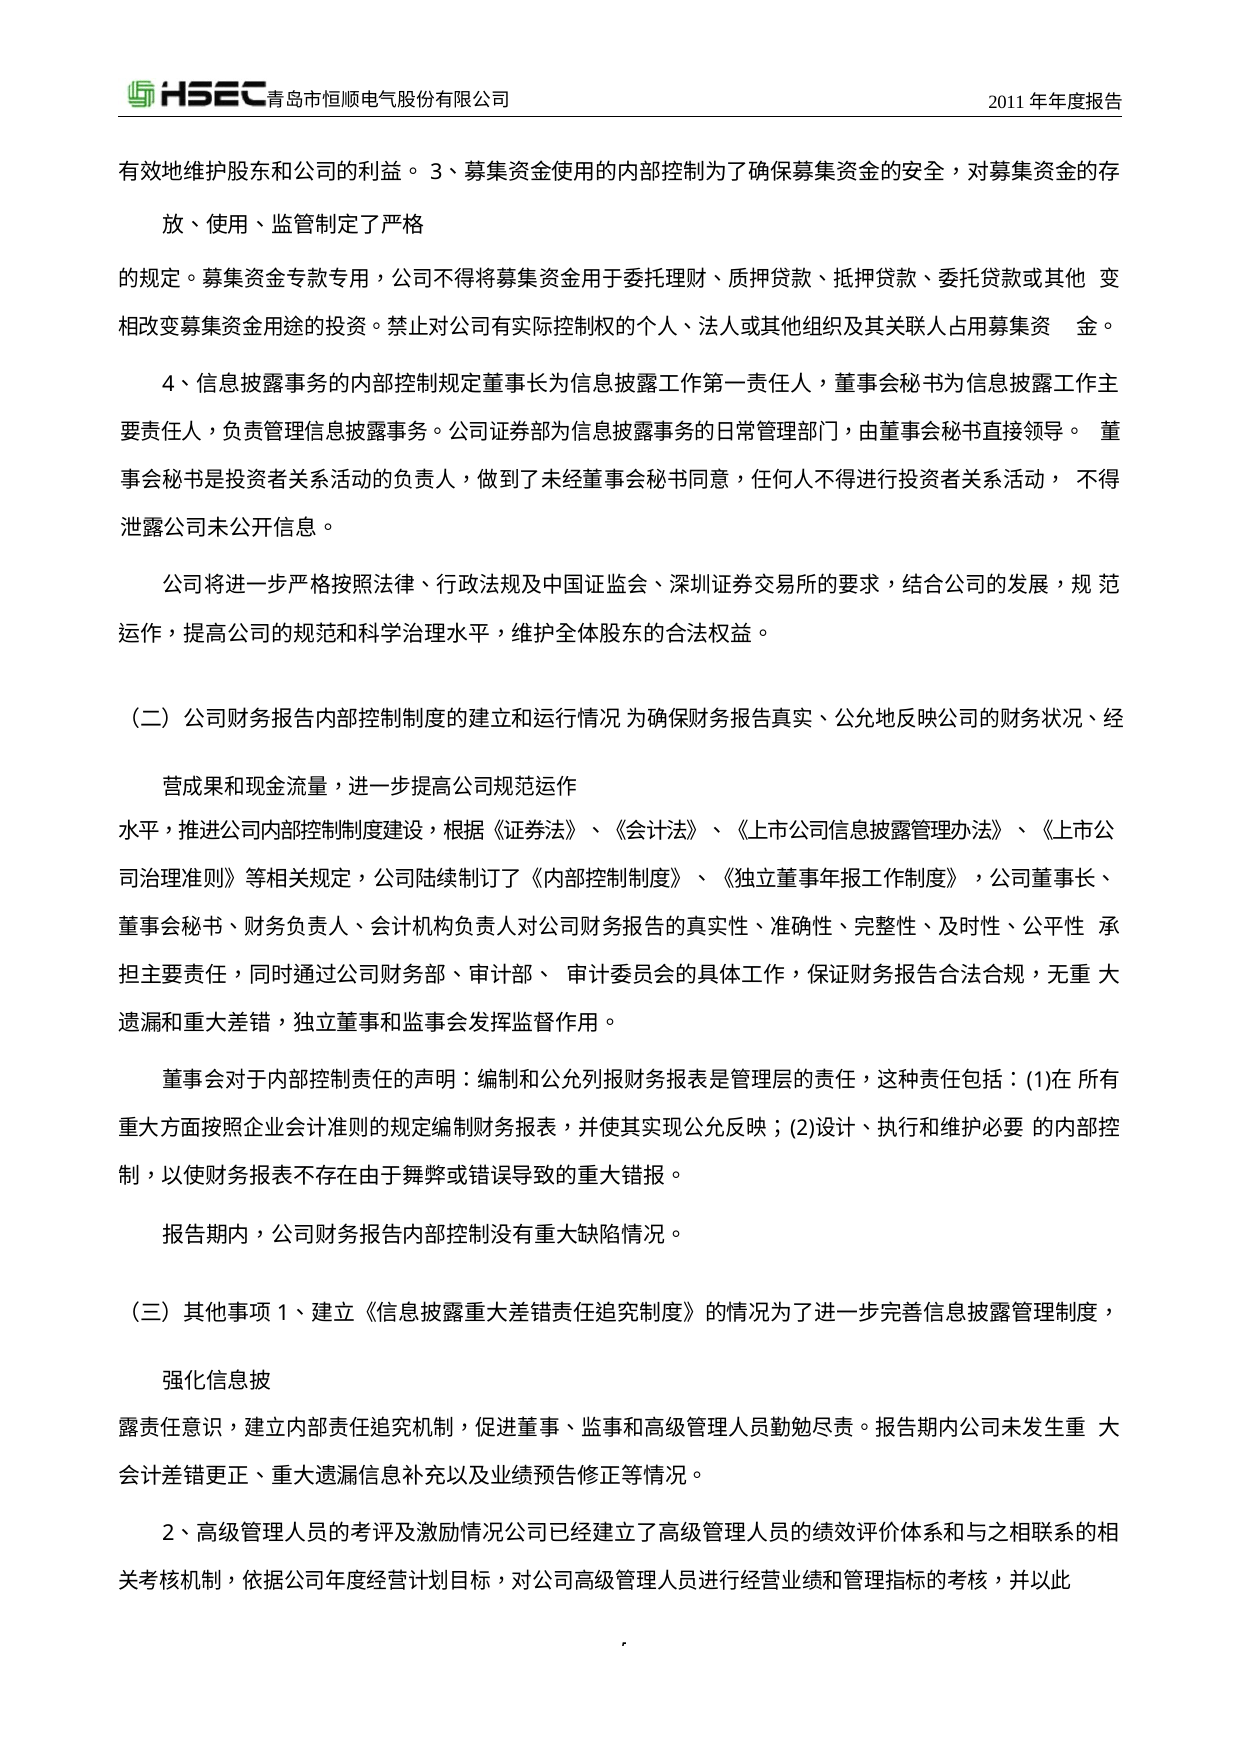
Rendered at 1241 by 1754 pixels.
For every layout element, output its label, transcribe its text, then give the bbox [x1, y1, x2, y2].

text （三）其他事项 1、建立《信息披露重大差错责任追究制度》的情况为了进一步完善信息披露管理制度，强化信息披 [118, 1259, 1134, 1394]
text 露责任意识，建立内部责任追究机制，促进董事、监事和高级管理人员勤勉尽责。报告期内公司未发生重 大会计差错更正、重大遗漏信息补充以及业绩预告修正等情况。 [118, 1412, 1120, 1490]
text 水平，推进公司内部控制制度建设，根据《证券法》、《会计法》、《上市公司信息披露管理办法》、《上市公 司治理准则》等相关规定，公司陆续制订了《内部控制制度》、《独立董事年报工作制度》，公司董事长、 董事会秘书、财务负责人、会计机构负责人对公司财务报告的真实性、准确性、完整性、及时性、公平性 承担主要责任，同时通过公司财务部、审计部、 审计委员会的具体工作，保证财务报告合法合规，无重 大遗漏和重大差错，独立董事和监事会发挥监督作用。 [118, 815, 1121, 1037]
text 董事会对于内部控制责任的声明：编制和公允列报财务报表是管理层的责任，这种责任包括：(1)在 所有重大方面按照企业会计准则的规定编制财务报表，并使其实现公允反映；(2)设计、执行和维护必要 的内部控制，以使财务报表不存在由于舞弊或错误导致的重大错报。 [118, 1064, 1120, 1190]
text 2、高级管理人员的考评及激励情况公司已经建立了高级管理人员的绩效评价体系和与之相联系的相 关考核机制，依据公司年度经营计划目标，对公司高级管理人员进行经营业绩和管理指标的考核，并以此 [118, 1517, 1120, 1594]
text 4、信息披露事务的内部控制规定董事长为信息披露工作第一责任人，董事会秘书为信息披露工作主 要责任人，负责管理信息披露事务。公司证券部为信息披露事务的日常管理部门，由董事会秘书直接领导。 董事会秘书是投资者关系活动的负责人，做到了未经董事会秘书同意，任何人不得进行投资者关系活动， 不得泄露公司未公开信息。 [120, 368, 1121, 542]
text （二）公司财务报告内部控制制度的建立和运行情况 为确保财务报告真实、公允地反映公司的财务状况、经营成果和现金流量，进一步提高公司规范运作 [118, 672, 1134, 808]
text 公司将进一步严格按照法律、行政法规及中国证监会、深圳证券交易所的要求，结合公司的发展，规 范运作，提高公司的规范和科学治理水平，维护全体股东的合法权益。 [118, 569, 1120, 647]
text 报告期内，公司财务报告内部控制没有重大缺陷情况。 [162, 1219, 1134, 1249]
picture [118, 78, 267, 109]
text 的规定。募集资金专款专用，公司不得将募集资金用于委托理财、质押贷款、抵押贷款、委托贷款或其他 变相改变募集资金用途的投资。禁止对公司有实际控制权的个人、法人或其他组织及其关联人占用募集资 金。 [118, 263, 1120, 341]
text 有效地维护股东和公司的利益。 3、募集资金使用的内部控制为了确保募集资金的安全，对募集资金的存放、使用、监管制定了严格 [118, 156, 1134, 239]
